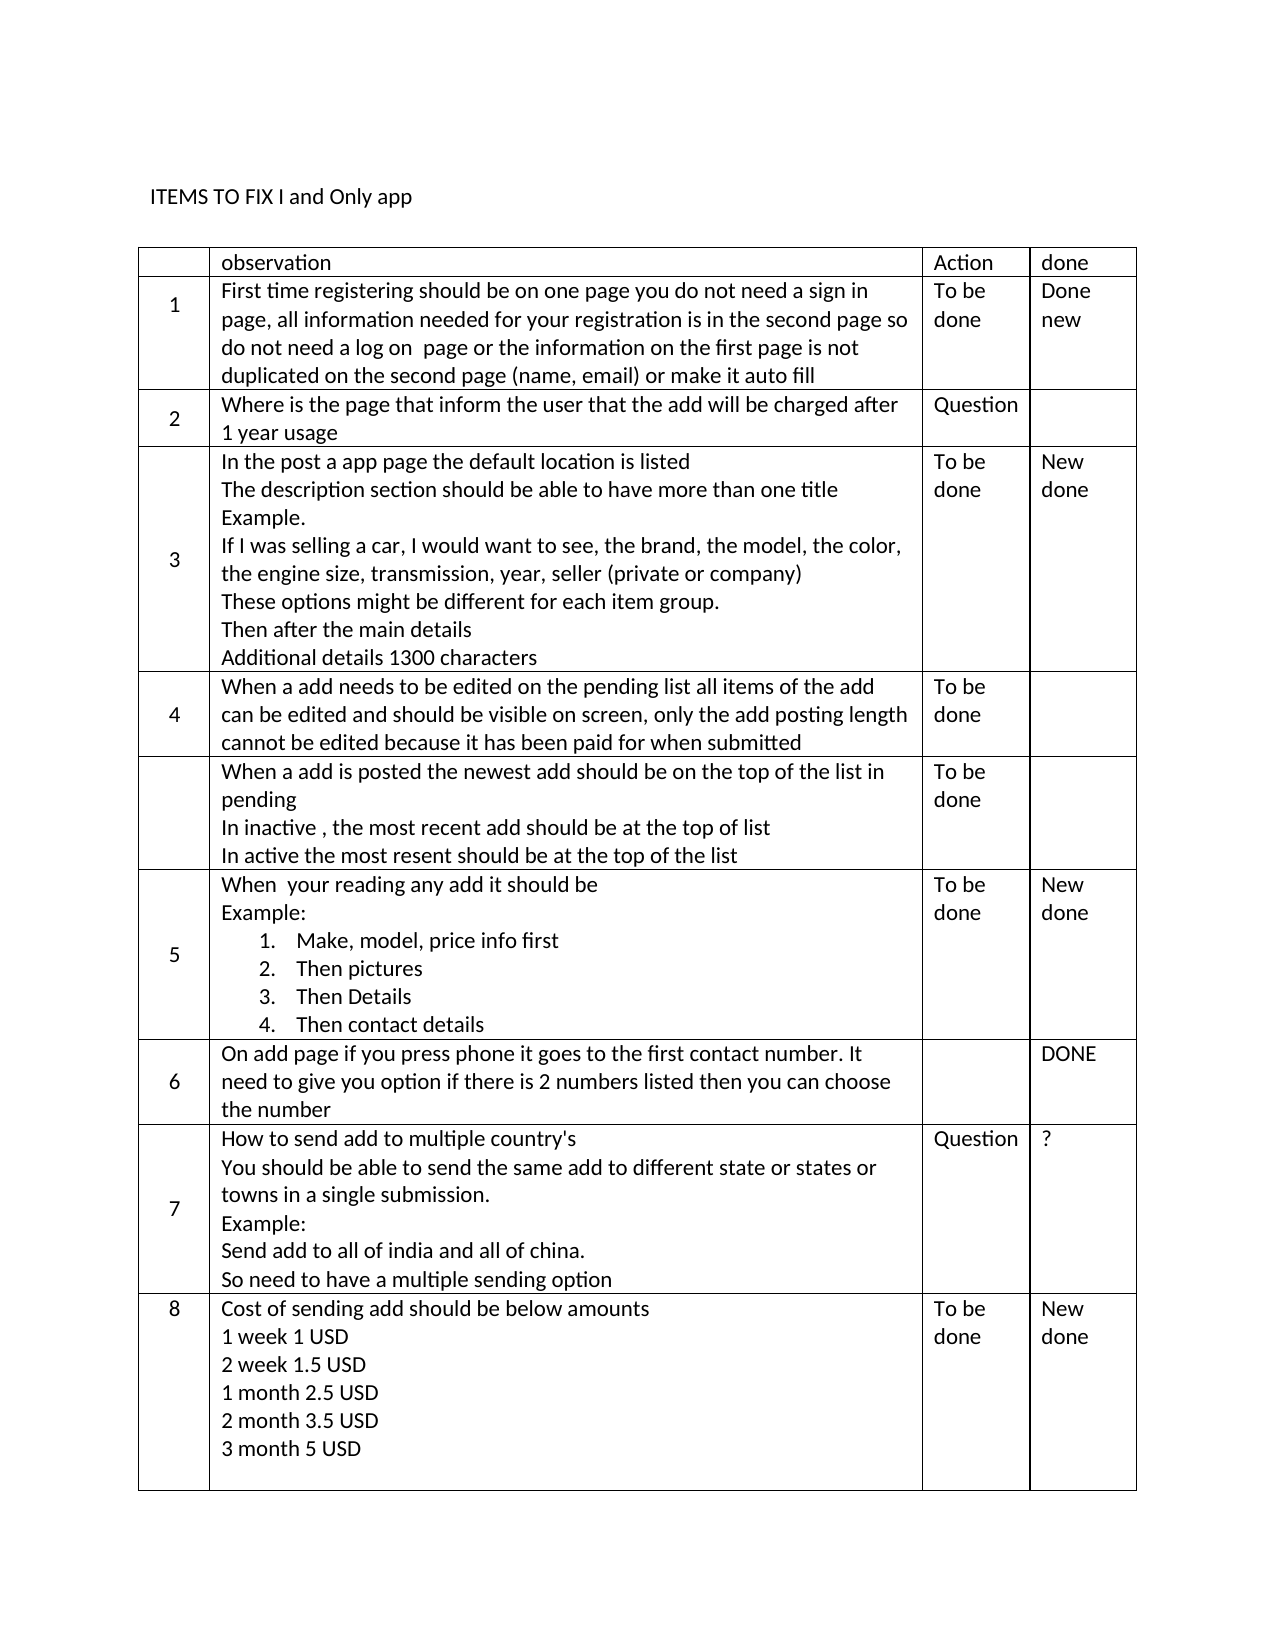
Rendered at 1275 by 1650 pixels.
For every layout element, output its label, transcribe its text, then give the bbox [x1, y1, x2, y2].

table_cell 3 [139, 447, 209, 671]
table_cell Done new [1031, 277, 1136, 389]
text ITEMS TO FIX I and Only app [150, 182, 1125, 210]
table_cell New done [1031, 1294, 1136, 1490]
table_cell To be done [923, 672, 1029, 756]
table_header Action [923, 248, 1029, 276]
table_cell ? [1031, 1125, 1136, 1293]
table_cell 2 [139, 390, 209, 446]
table_cell New done [1031, 447, 1136, 671]
table_cell When a add is posted the newest add should be on the top of the list in pending In inactive , the most recent add should be at the top of list In active the most resent should be at the top of the list [210, 757, 922, 869]
table_cell New done [1031, 870, 1136, 1038]
table_cell Question [923, 1125, 1029, 1293]
table_cell [1031, 390, 1136, 446]
table_cell [923, 1040, 1029, 1123]
table_cell In the post a app page the default location is listed The description section should be able to have more than one title Example. If I was selling a car, I would want to see, the brand, the model, the color, the engine size, transmission, year, seller (private or company) These options might be different for each item group. Then after the main details Additional details 1300 characters [210, 447, 922, 671]
table_cell Where is the page that inform the user that the add will be charged after 1 year usage [210, 390, 922, 446]
table_cell To be done [923, 1294, 1029, 1490]
table_cell To be done [923, 277, 1029, 389]
table_cell To be done [923, 870, 1029, 1038]
table_cell 1 [139, 277, 209, 389]
table_cell 7 [139, 1125, 209, 1293]
table_cell 6 [139, 1040, 209, 1123]
table_header [139, 248, 209, 276]
table_cell Question [923, 390, 1029, 446]
table_header observation [210, 248, 922, 276]
table_cell When your reading any add it should be Example: Make, model, price info first Then pictures Then Details Then contact details [210, 870, 922, 1038]
table_cell 4 [139, 672, 209, 756]
table_cell DONE [1031, 1040, 1136, 1123]
table_cell 8 [139, 1294, 209, 1490]
table_cell 5 [139, 870, 209, 1038]
table_cell [1031, 672, 1136, 756]
table_cell When a add needs to be edited on the pending list all items of the add can be edited and should be visible on screen, only the add posting length cannot be edited because it has been paid for when submitted [210, 672, 922, 756]
table_cell [139, 757, 209, 869]
table_cell How to send add to multiple country's You should be able to send the same add to different state or states or towns in a single submission. Example: Send add to all of india and all of china. So need to have a multiple sending option [210, 1125, 922, 1293]
table_header done [1031, 248, 1136, 276]
table_cell To be done [923, 757, 1029, 869]
table_cell First time registering should be on one page you do not need a sign in page, all information needed for your registration is in the second page so do not need a log on page or the information on the first page is not duplicated on the second page (name, email) or make it auto fill [210, 277, 922, 389]
table_cell [1031, 757, 1136, 869]
table_cell To be done [923, 447, 1029, 671]
table_cell On add page if you press phone it goes to the first contact number. It need to give you option if there is 2 numbers listed then you can choose the number [210, 1040, 922, 1123]
